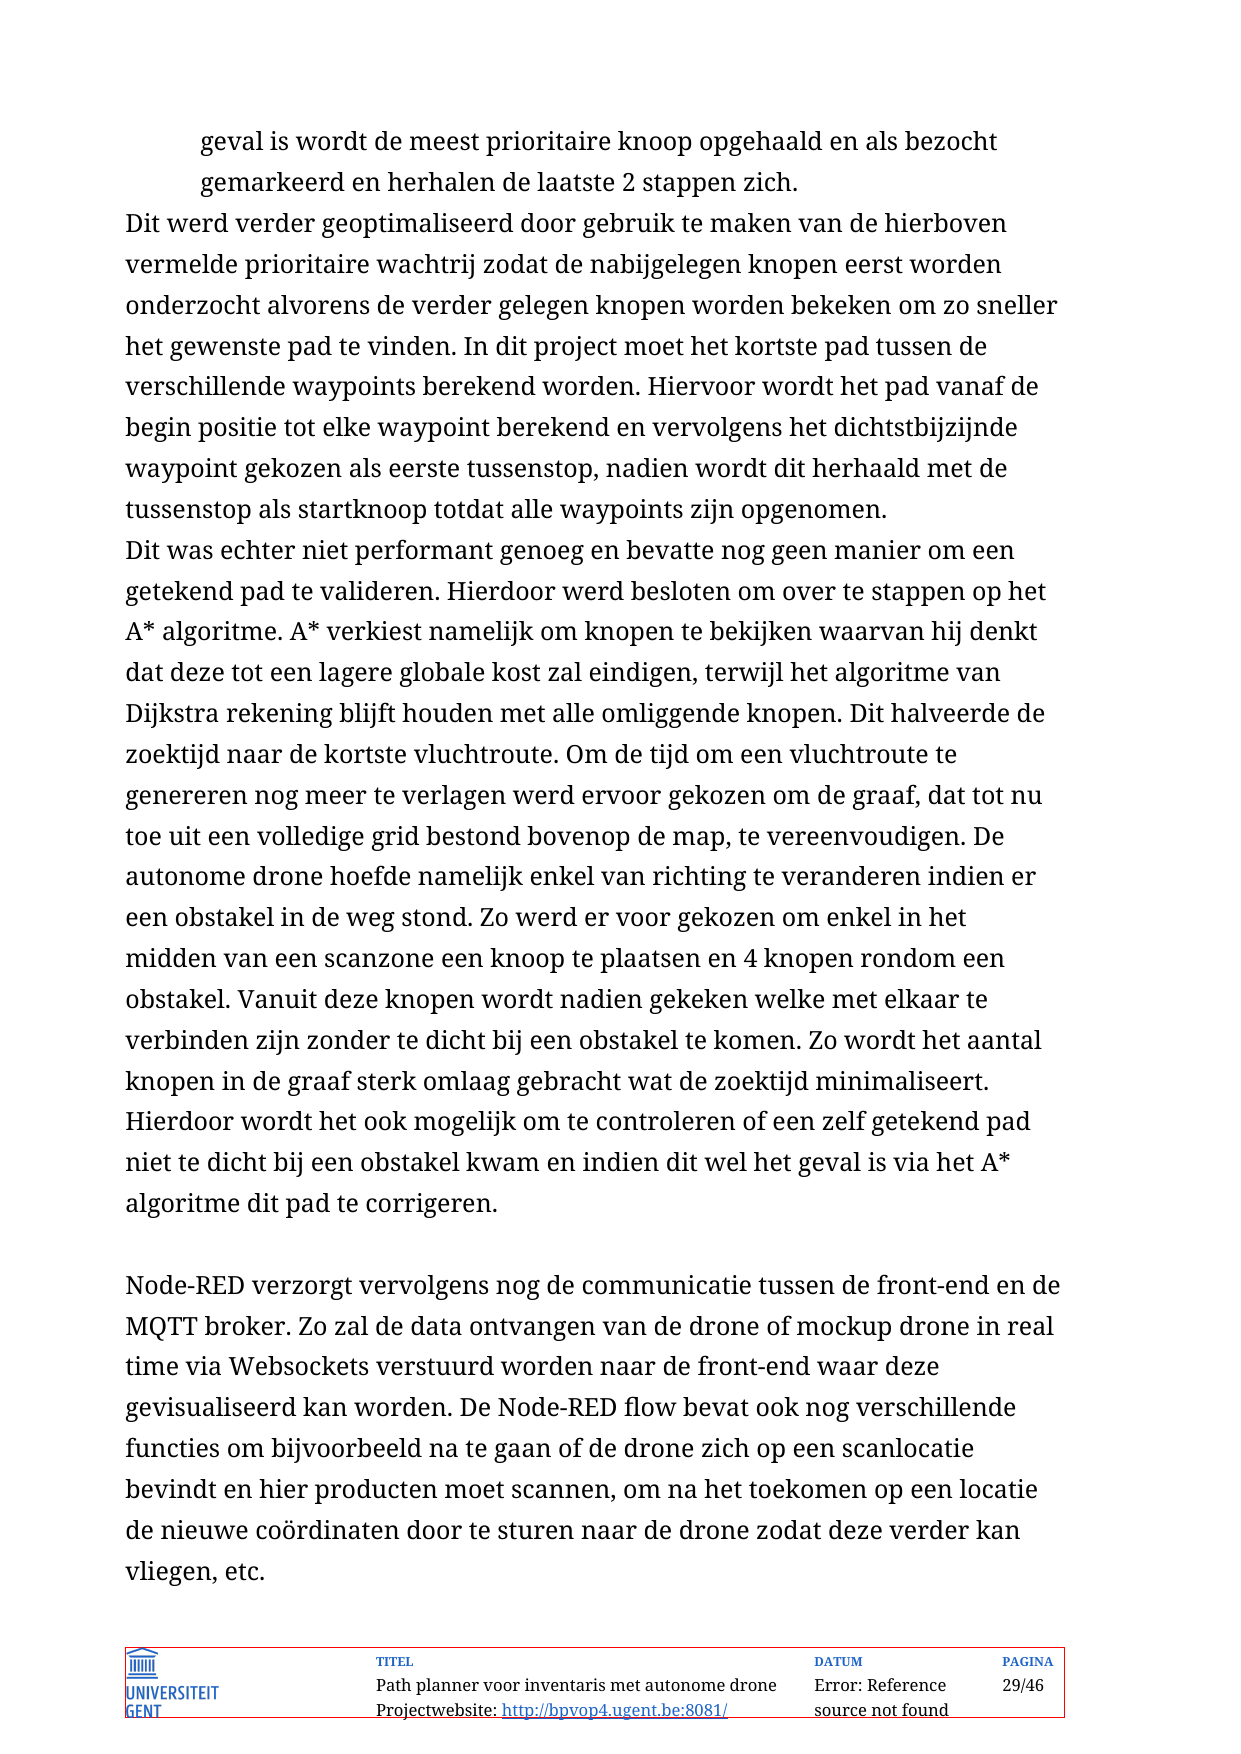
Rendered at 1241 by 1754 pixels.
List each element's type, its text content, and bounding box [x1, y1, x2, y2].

picture [95, 1623, 252, 1749]
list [163, 124, 1065, 199]
text Dit was echter niet performant genoeg en bevatte nog geen manier om een getekend pad te valideren. Hierdoor werd besloten om over te stappen op het A* algoritme. A* verkiest namelijk om knopen te bekijken waarvan hij denkt dat deze tot een lagere globale kost zal eindigen, terwijl het algoritme van Dijkstra rekening blijft houden met alle omliggende knopen. Dit halveerde de zoektijd naar de kortste vluchtroute. Om de tijd om een vluchtroute te genereren nog meer te verlagen werd ervoor gekozen om de graaf, dat tot nu toe uit een volledige grid bestond bovenop de map, te vereenvoudigen. De autonome drone hoefde namelijk enkel van richting te veranderen indien er een obstakel in de weg stond. Zo werd er voor gekozen om enkel in het midden van een scanzone een knoop te plaatsen en 4 knopen rondom een obstakel. Vanuit deze knopen wordt nadien gekeken welke met elkaar te verbinden zijn zonder te dicht bij een obstakel te komen. Zo wordt het aantal knopen in de graaf sterk omlaag gebracht wat de zoektijd minimaliseert. Hierdoor wordt het ook mogelijk om te controleren of een zelf getekend pad niet te dicht bij een obstakel kwam en indien dit wel het geval is via het A* algoritme dit pad te corrigeren. [125, 532, 1065, 1220]
text Node-RED verzorgt vervolgens nog de communicatie tussen de front-end en de MQTT broker. Zo zal de data ontvangen van de drone of mockup drone in real time via Websockets verstuurd worden naar de front-end waar deze gevisualiseerd kan worden. De Node-RED flow bevat ook nog verschillende functies om bijvoorbeeld na te gaan of de drone zich op een scanlocatie bevindt en hier producten moet scannen, om na het toekomen op een locatie de nieuwe coördinaten door te sturen naar de drone zodat deze verder kan vliegen, etc. [125, 1267, 1065, 1587]
text Dit werd verder geoptimaliseerd door gebruik te maken van de hierboven vermelde prioritaire wachtrij zodat de nabijgelegen knopen eerst worden onderzocht alvorens de verder gelegen knopen worden bekeken om zo sneller het gewenste pad te vinden. In dit project moet het kortste pad tussen de verschillende waypoints berekend worden. Hiervoor wordt het pad vanaf de begin positie tot elke waypoint berekend en vervolgens het dichtstbijzijnde waypoint gekozen als eerste tussenstop, nadien wordt dit herhaald met de tussenstop als startknoop totdat alle waypoints zijn opgenomen. [125, 206, 1065, 526]
